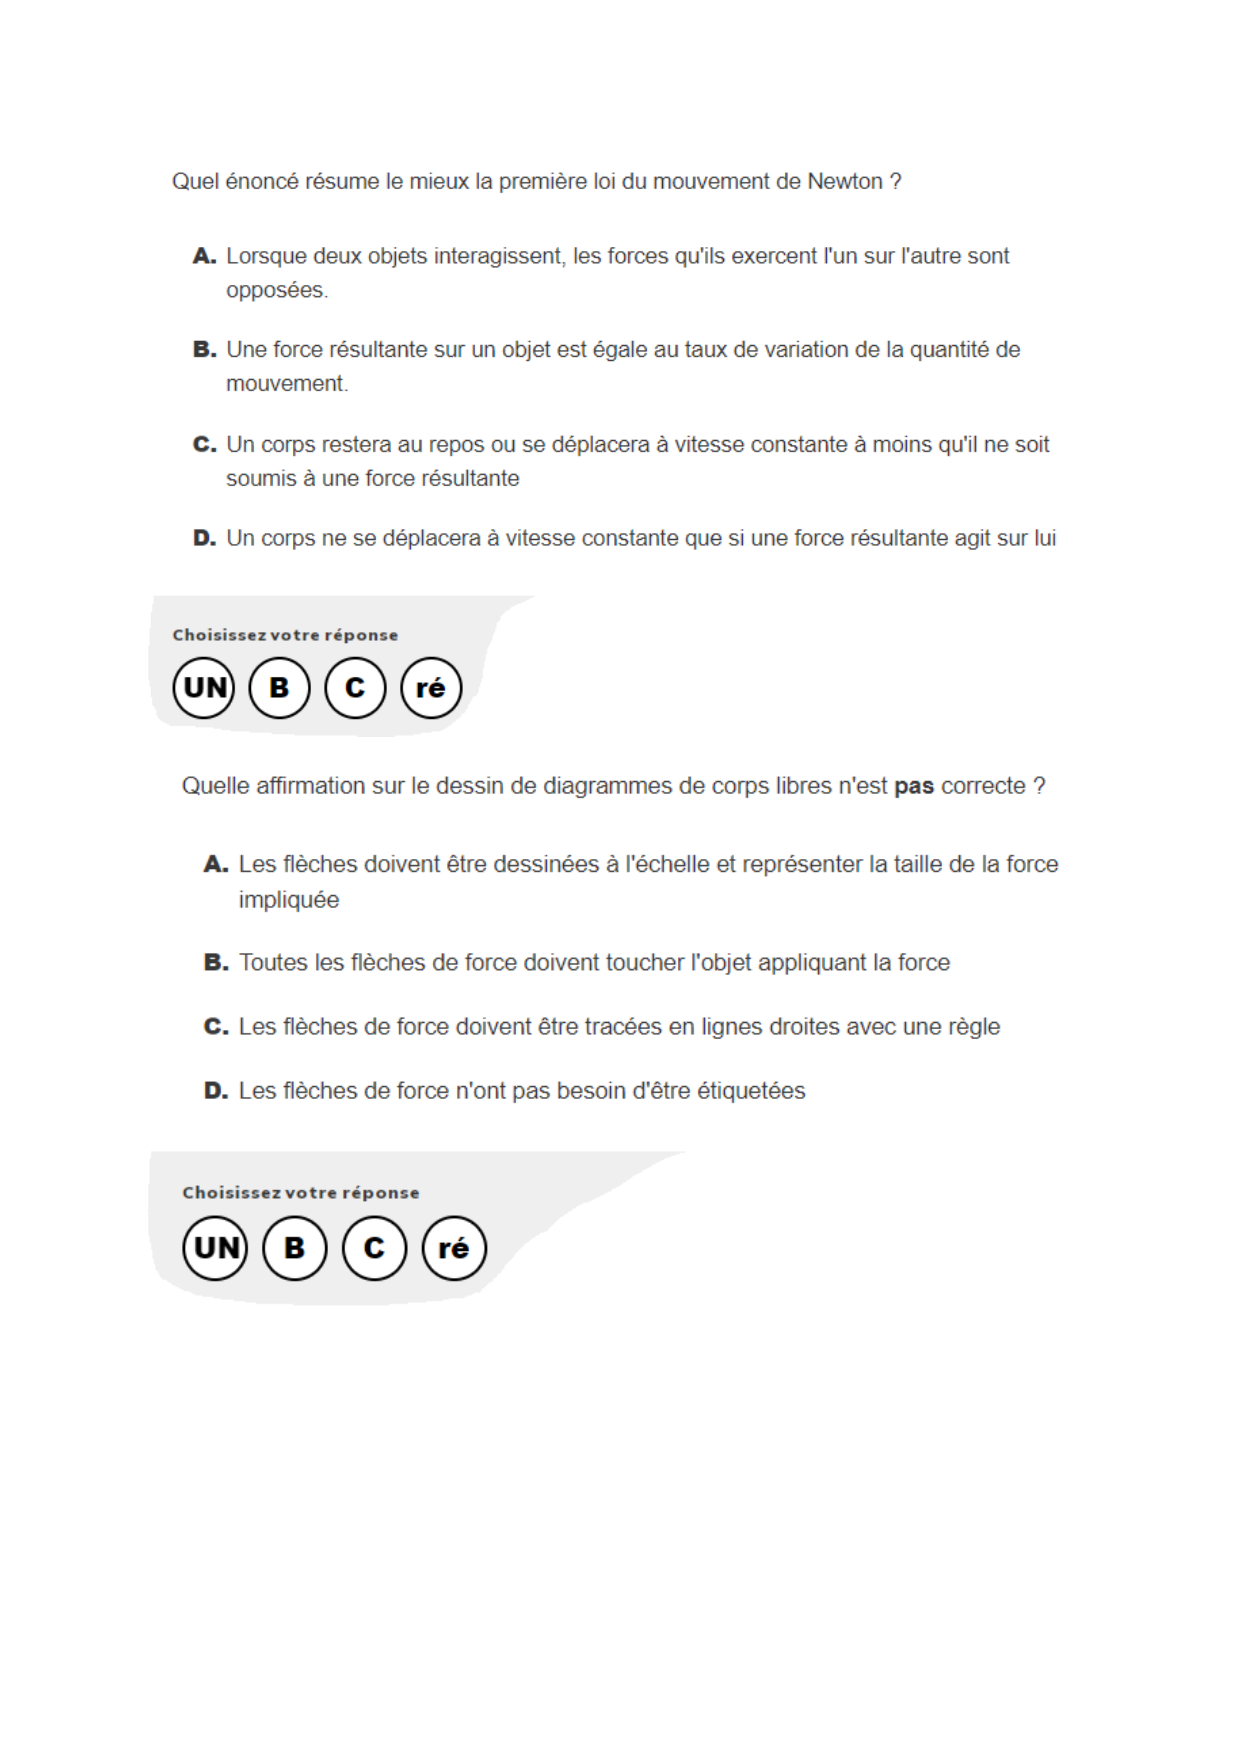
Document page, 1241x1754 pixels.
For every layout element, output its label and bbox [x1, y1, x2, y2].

picture [147, 744, 1093, 1307]
picture [147, 147, 1093, 737]
